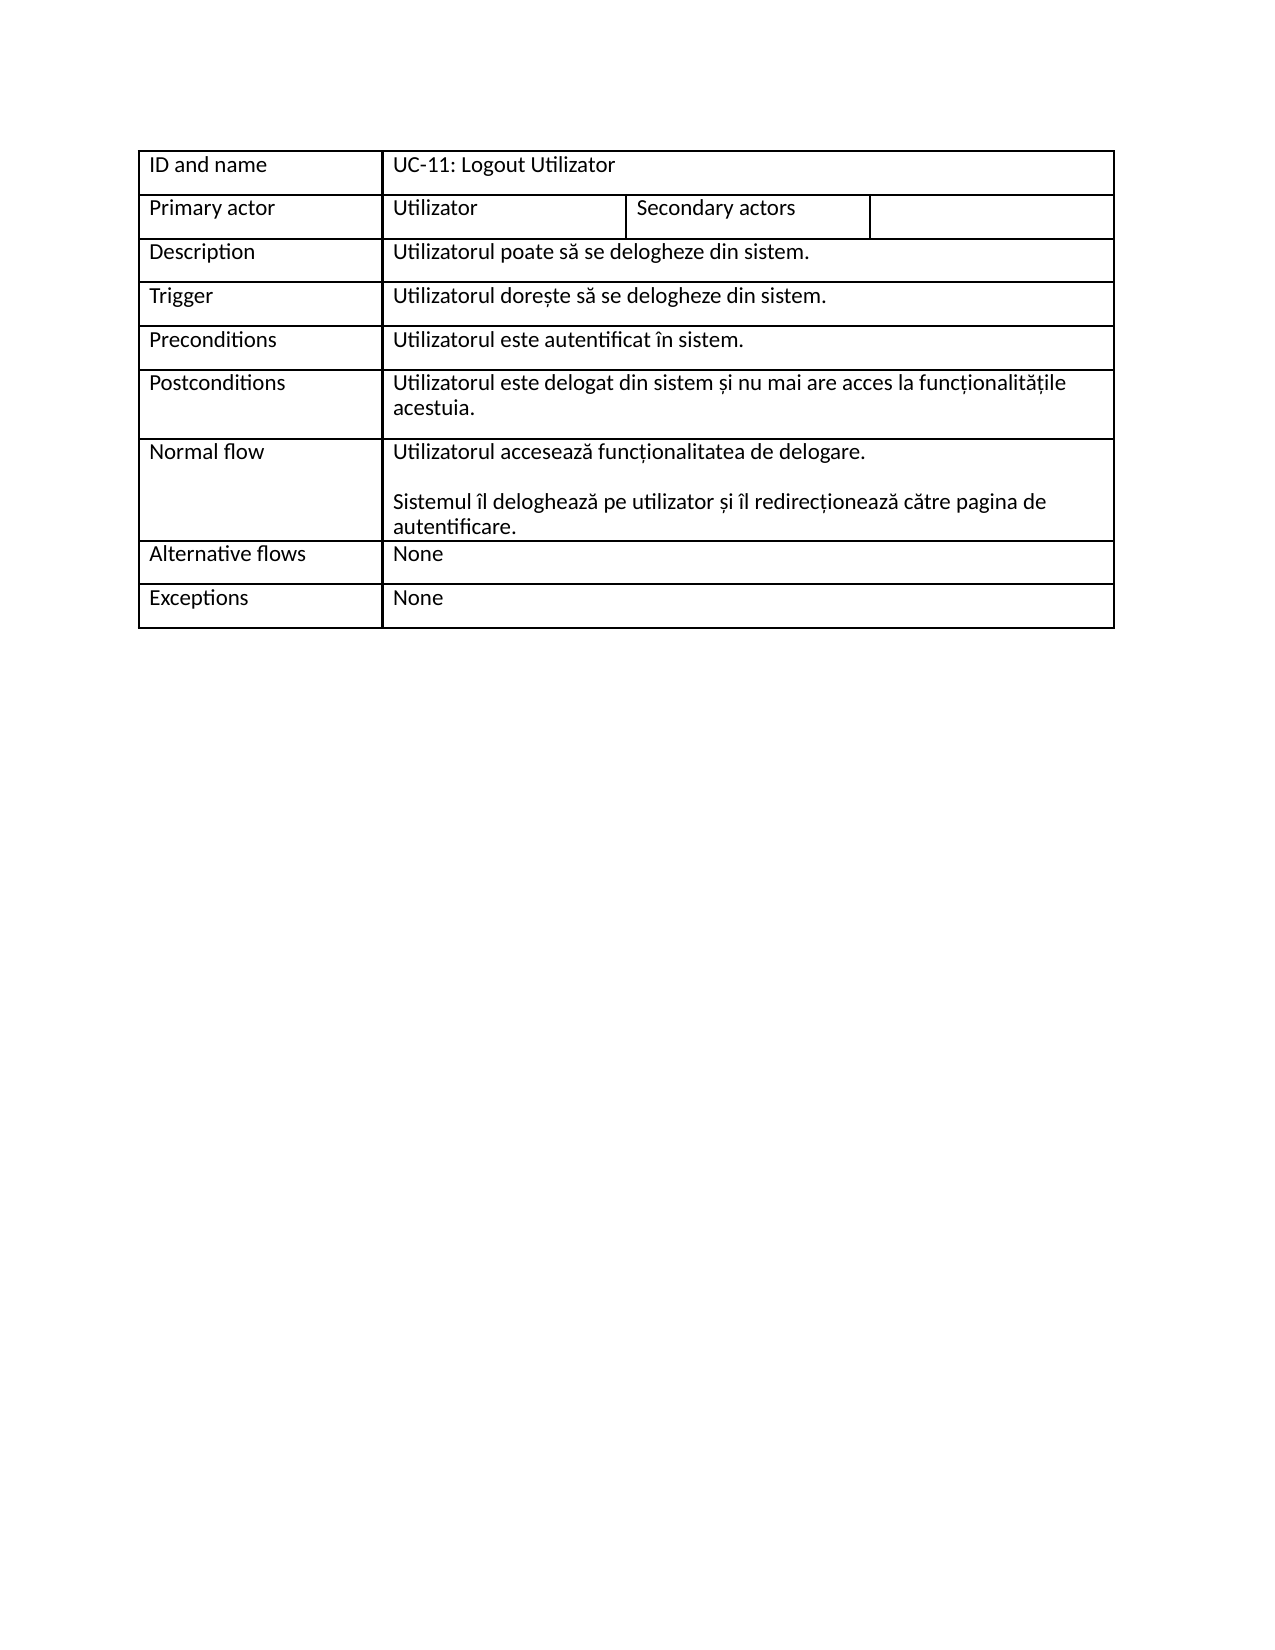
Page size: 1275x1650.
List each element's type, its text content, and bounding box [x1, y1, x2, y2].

table_cell Utilizator [384, 196, 625, 237]
table_cell Utilizatorul accesează funcționalitatea de delogare. Sistemul îl deloghează pe utilizator și îl redirecționează către pagina de autentificare. [384, 440, 1113, 539]
table_cell Description [140, 240, 381, 281]
table_cell Utilizatorul poate să se delogheze din sistem. [384, 240, 1113, 281]
table_cell None [384, 542, 1113, 583]
table_cell Primary actor [140, 196, 381, 237]
table_cell Postconditions [140, 371, 381, 437]
table_header UC-11: Logout Utilizator [384, 152, 1113, 194]
table_cell None [384, 585, 1113, 627]
table_cell Exceptions [140, 585, 381, 627]
table_cell Utilizatorul este autentificat în sistem. [384, 327, 1113, 369]
table_cell [871, 196, 1113, 237]
table_cell Normal flow [140, 440, 381, 539]
table_cell Alternative flows [140, 542, 381, 583]
table_cell Preconditions [140, 327, 381, 369]
table_cell Utilizatorul este delogat din sistem și nu mai are acces la funcționalitățile acestuia. [384, 371, 1113, 437]
table_cell Utilizatorul dorește să se delogheze din sistem. [384, 283, 1113, 325]
table_cell Trigger [140, 283, 381, 325]
table_header ID and name [140, 152, 381, 194]
table_cell Secondary actors [627, 196, 869, 237]
